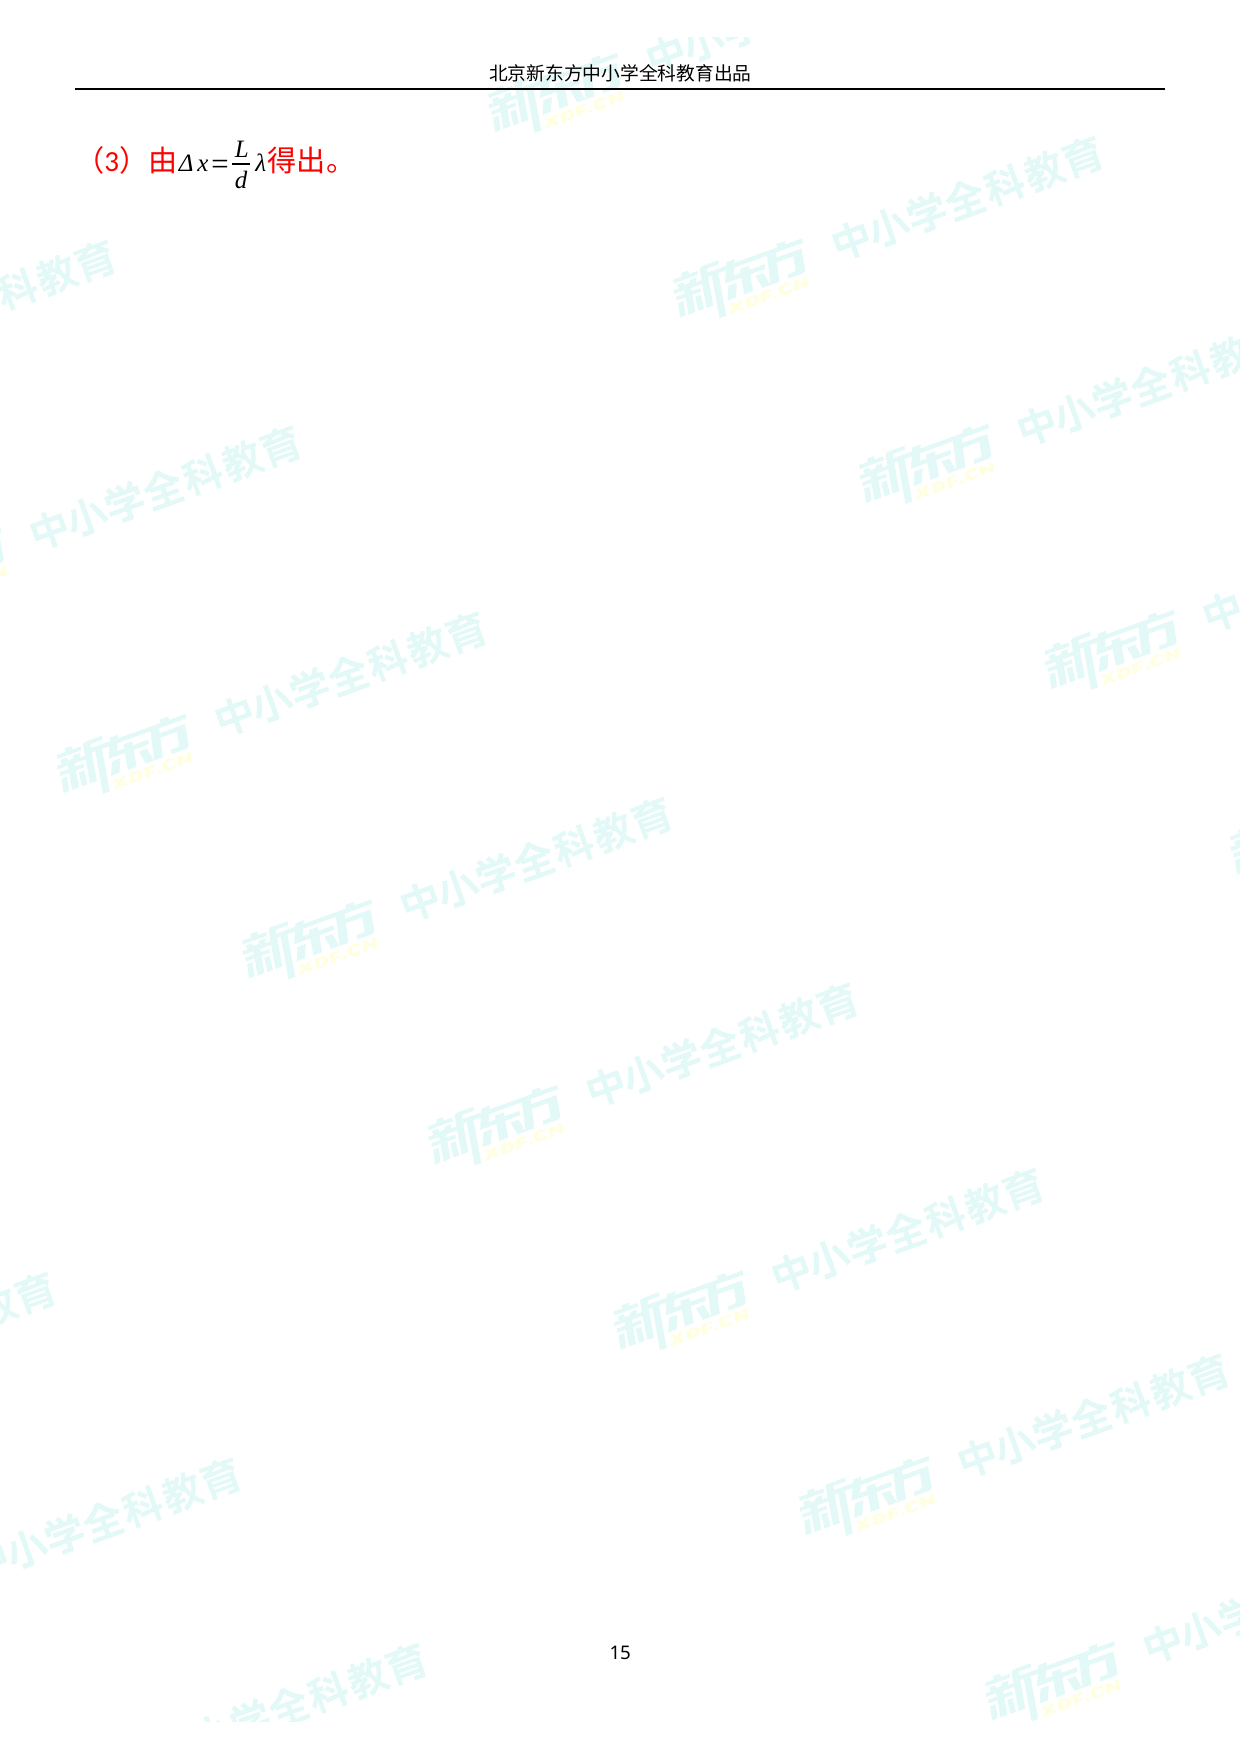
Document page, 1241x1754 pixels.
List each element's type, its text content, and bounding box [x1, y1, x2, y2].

text （3）由得出。 [75, 132, 1165, 197]
